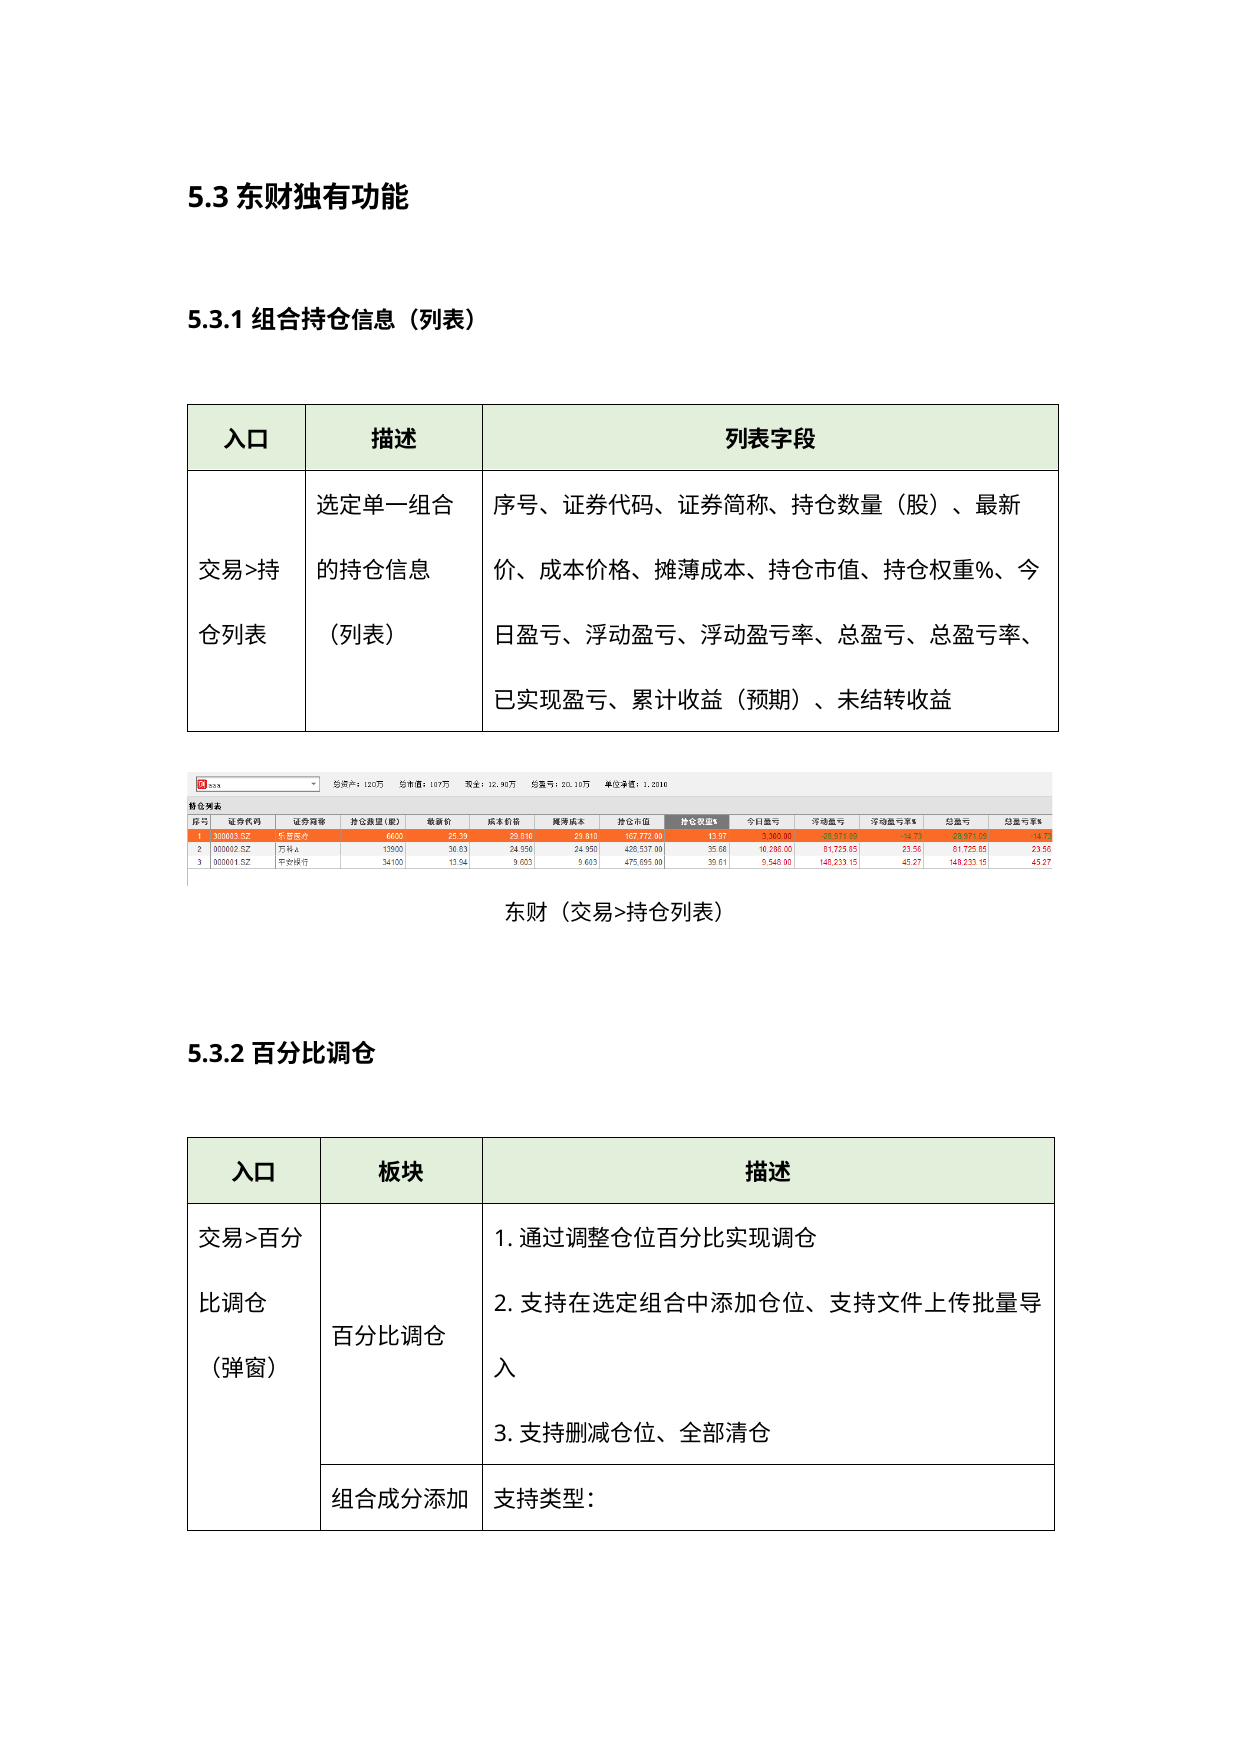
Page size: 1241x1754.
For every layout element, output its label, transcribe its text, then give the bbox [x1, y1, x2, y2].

table_cell 选定单一组合的持仓信息（列表） [306, 471, 482, 731]
subtitle 5.3.2 百分比调仓 [187, 1019, 1053, 1084]
table_header 板块 [321, 1138, 482, 1203]
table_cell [483, 1465, 1054, 1530]
table_cell 交易>持仓列表 [188, 471, 305, 731]
subtitle 5.3.1 组合持仓信息（列表） [187, 285, 1053, 350]
table_header 入口 [188, 405, 305, 469]
subtitle 5.3东财独有功能 [187, 162, 1053, 227]
table_cell 1. 通过调整仓位百分比实现调仓 2. 支持在选定组合中添加仓位、支持文件上传批量导入 3. 支持删减仓位、全部清仓 [483, 1204, 1054, 1464]
table_header 描述 [306, 405, 482, 469]
picture [187, 772, 1053, 886]
table_cell 交易>百分比调仓（弹窗） [188, 1204, 320, 1530]
table_header 列表字段 [483, 405, 1058, 469]
table_cell 百分比调仓 [321, 1204, 482, 1464]
table_cell 序号、证券代码、证券简称、持仓数量（股）、最新价、成本价格、摊薄成本、持仓市值、持仓权重%、今日盈亏、浮动盈亏、浮动盈亏率、总盈亏、总盈亏率、已实现盈亏、累计收益（预期）、未结转收益 [483, 471, 1058, 731]
table_header 描述 [483, 1138, 1054, 1203]
table_cell 组合成分添加 [321, 1465, 482, 1530]
text 东财（交易>持仓列表） [187, 894, 1053, 927]
table_header 入口 [188, 1138, 320, 1203]
